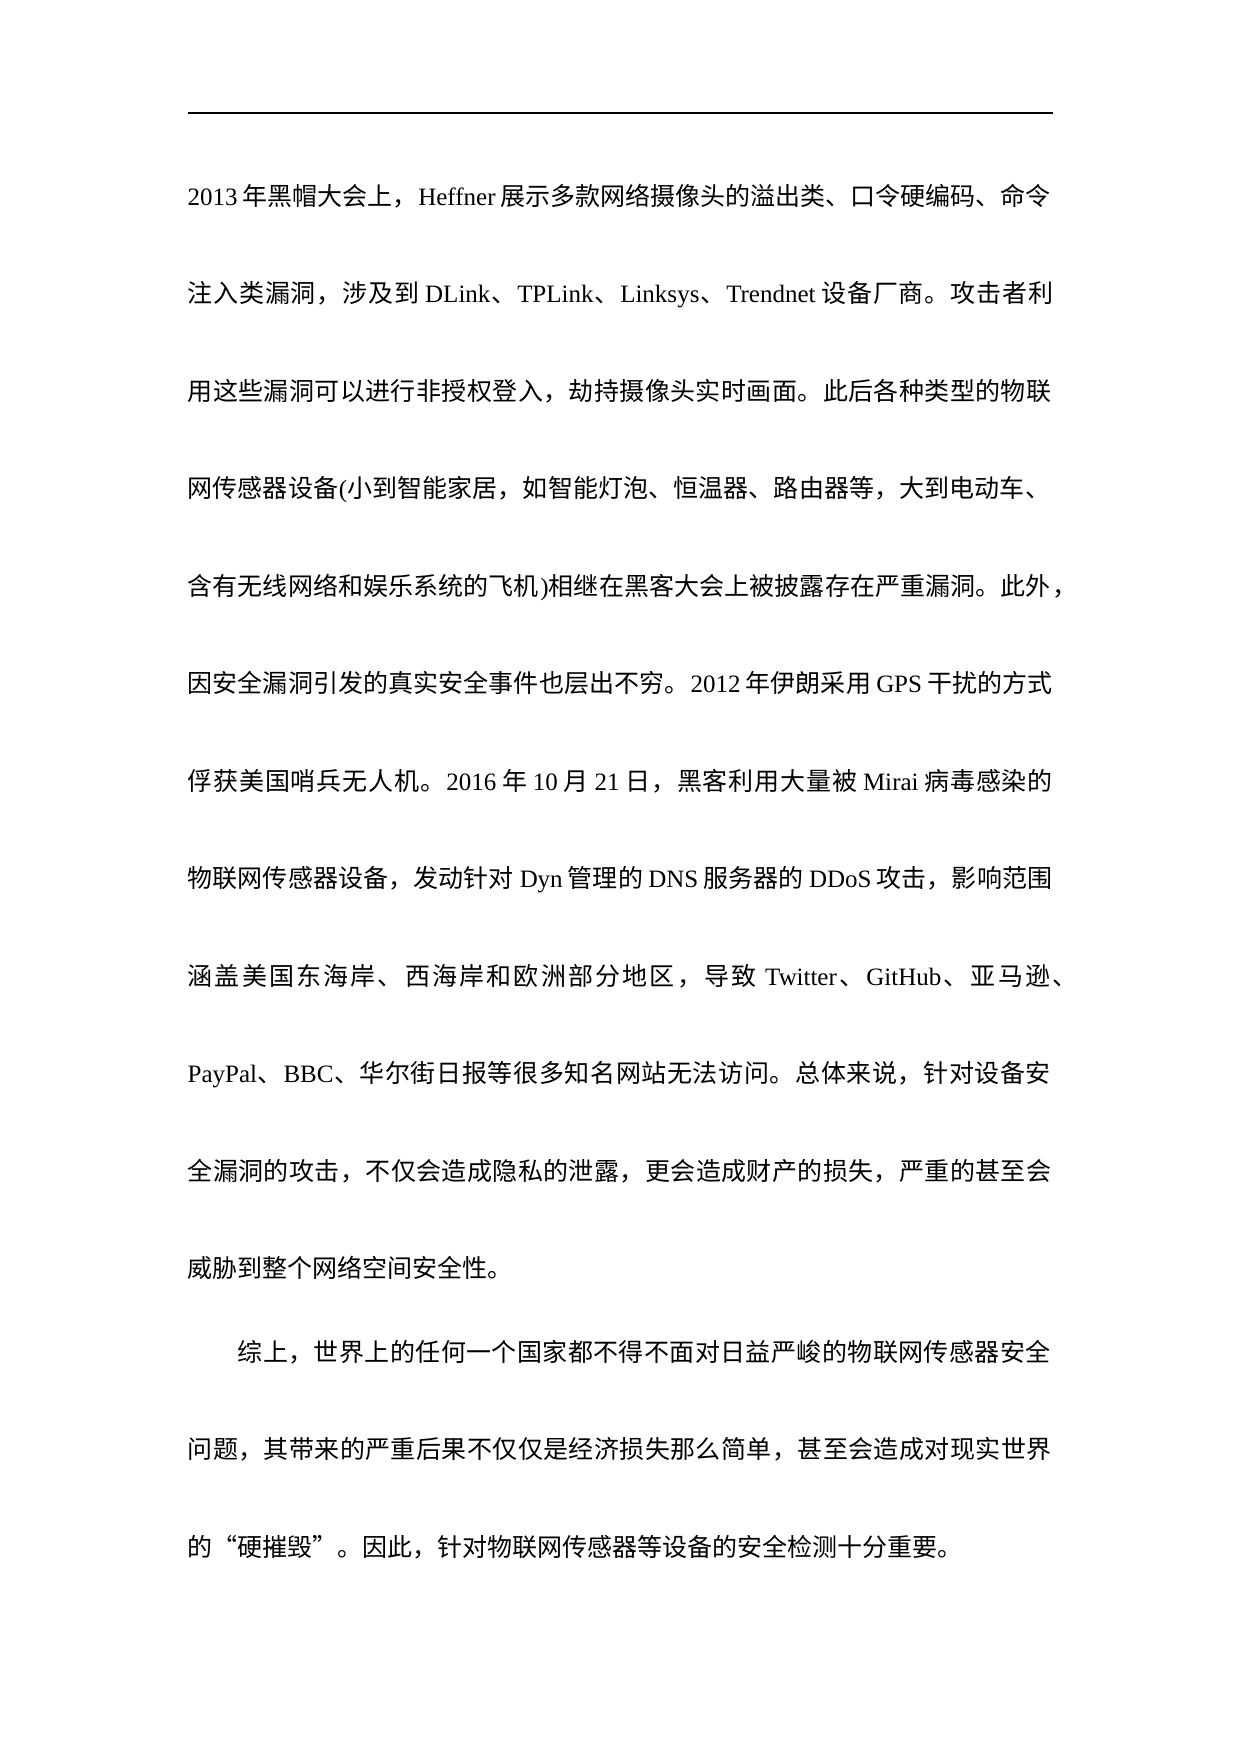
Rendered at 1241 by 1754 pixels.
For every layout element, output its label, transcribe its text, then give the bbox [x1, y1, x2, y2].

text 综上，世界上的任何一个国家都不得不面对日益严峻的物联网传感器安全问题，其带来的严重后果不仅仅是经济损失那么简单，甚至会造成对现实世界的“硬摧毁”。因此，针对物联网传感器等设备的安全检测十分重要。 [187, 1318, 1053, 1578]
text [187, 162, 1053, 1299]
